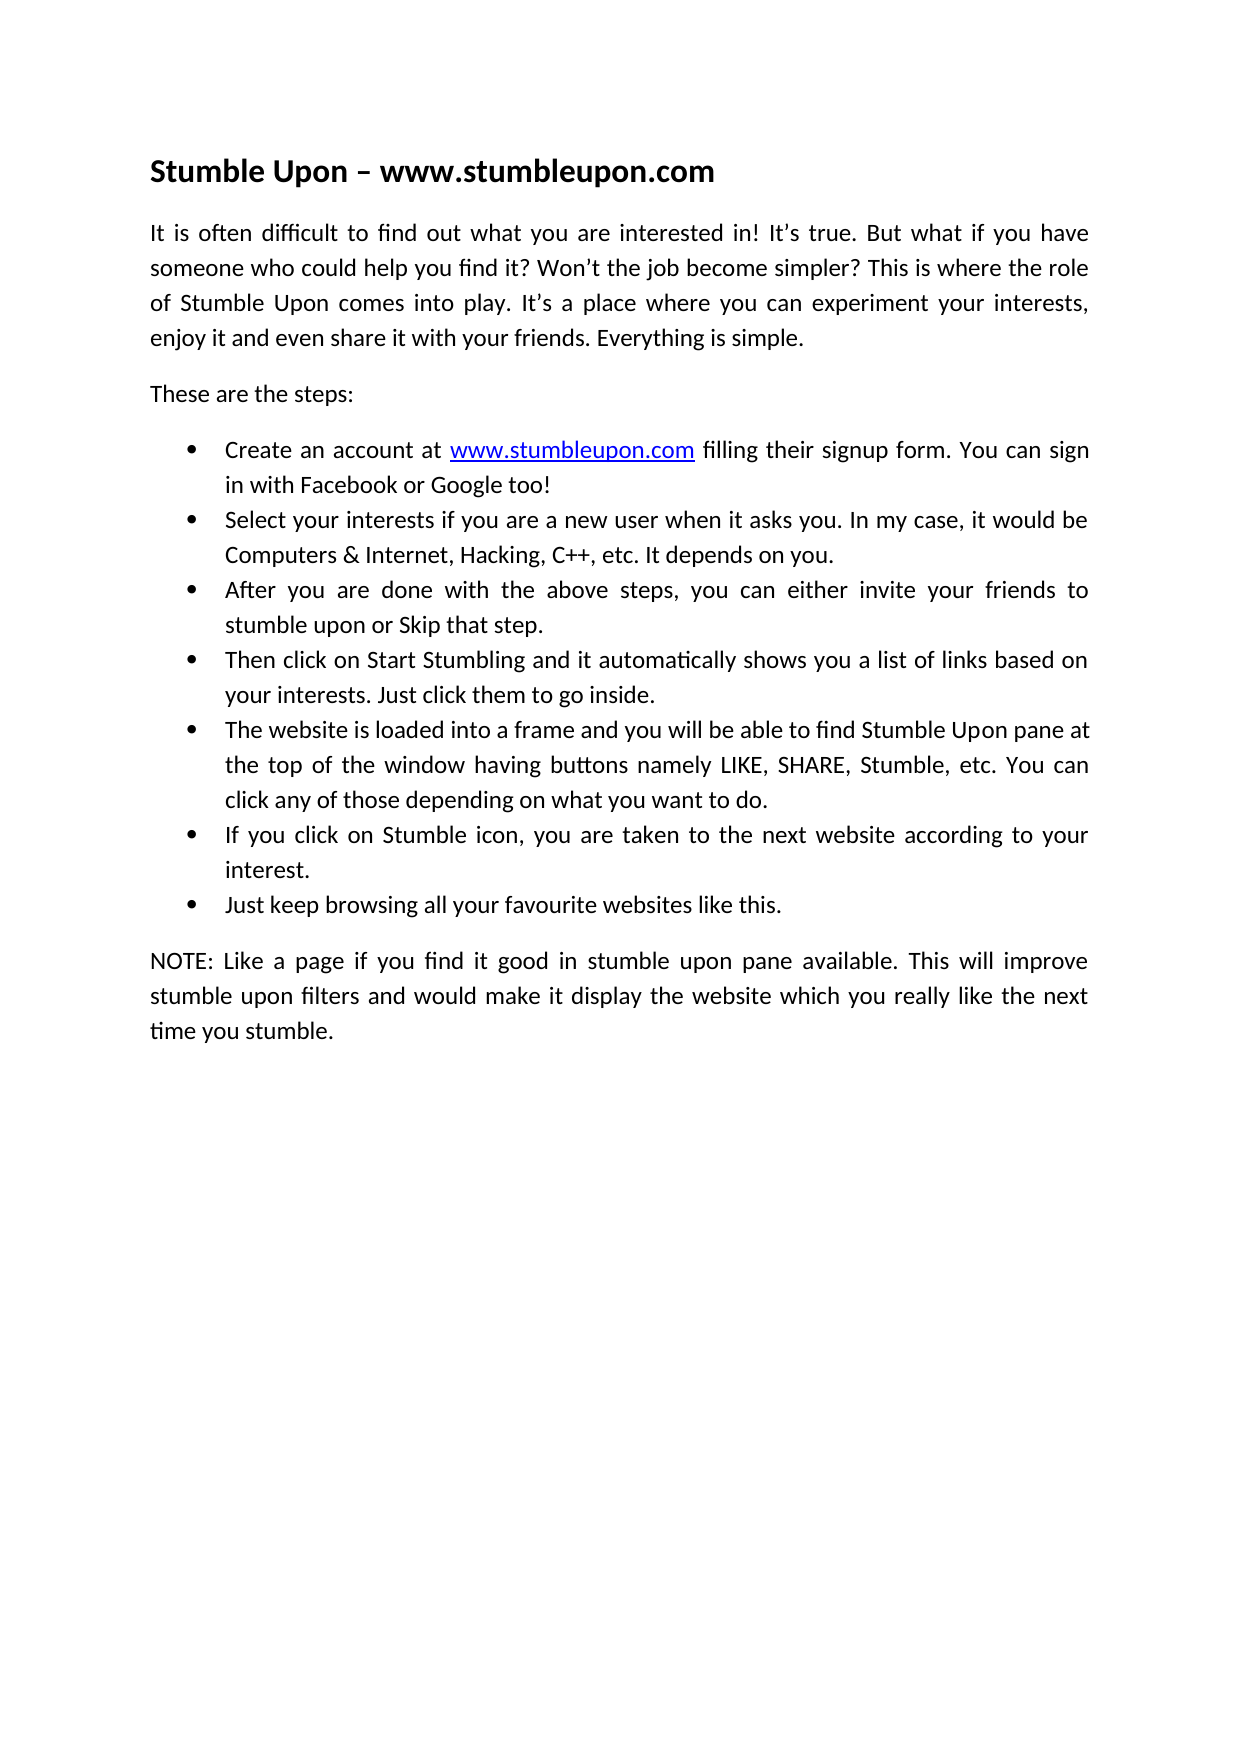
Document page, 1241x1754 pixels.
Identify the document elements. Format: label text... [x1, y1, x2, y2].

list Then click on Start Stumbling and it automatically shows you a list of links based on your interests. Just click them to go inside. [187, 644, 1090, 710]
list The website is loaded into a frame and you will be able to find Stumble Upon pane at the top of the window having buttons namely LIKE, SHARE, Stumble, etc. You can click any of those depending on what you want to do. [187, 714, 1090, 815]
text These are the steps: [150, 378, 1090, 409]
text Stumble Upon – www.stumbleupon.com [150, 150, 1090, 191]
text It is often difficult to find out what you are interested in! It’s true. But what if you have someone who could help you find it? Won’t the job become simpler? This is where the role of Stumble Upon comes into play. It’s a place where you can experiment your interests, enjoy it and even share it with your friends. Everything is simple. [150, 218, 1090, 353]
text NOTE: Like a page if you find it good in stumble upon pane available. This will improve stumble upon filters and would make it display the website which you really like the next time you stumble. [150, 945, 1090, 1046]
list Select your interests if you are a new user when it asks you. In my case, it would be Computers & Internet, Hacking, C++, etc. It depends on you. [187, 504, 1090, 570]
list Just keep browsing all your favourite websites like this. [187, 889, 1090, 920]
list Create an account at www.stumbleupon.com filling their signup form. You can sign in with Facebook or Google too! [187, 434, 1090, 500]
list After you are done with the above steps, you can either invite your friends to stumble upon or Skip that step. [187, 574, 1090, 640]
list If you click on Stumble icon, you are taken to the next website according to your interest. [187, 819, 1090, 885]
